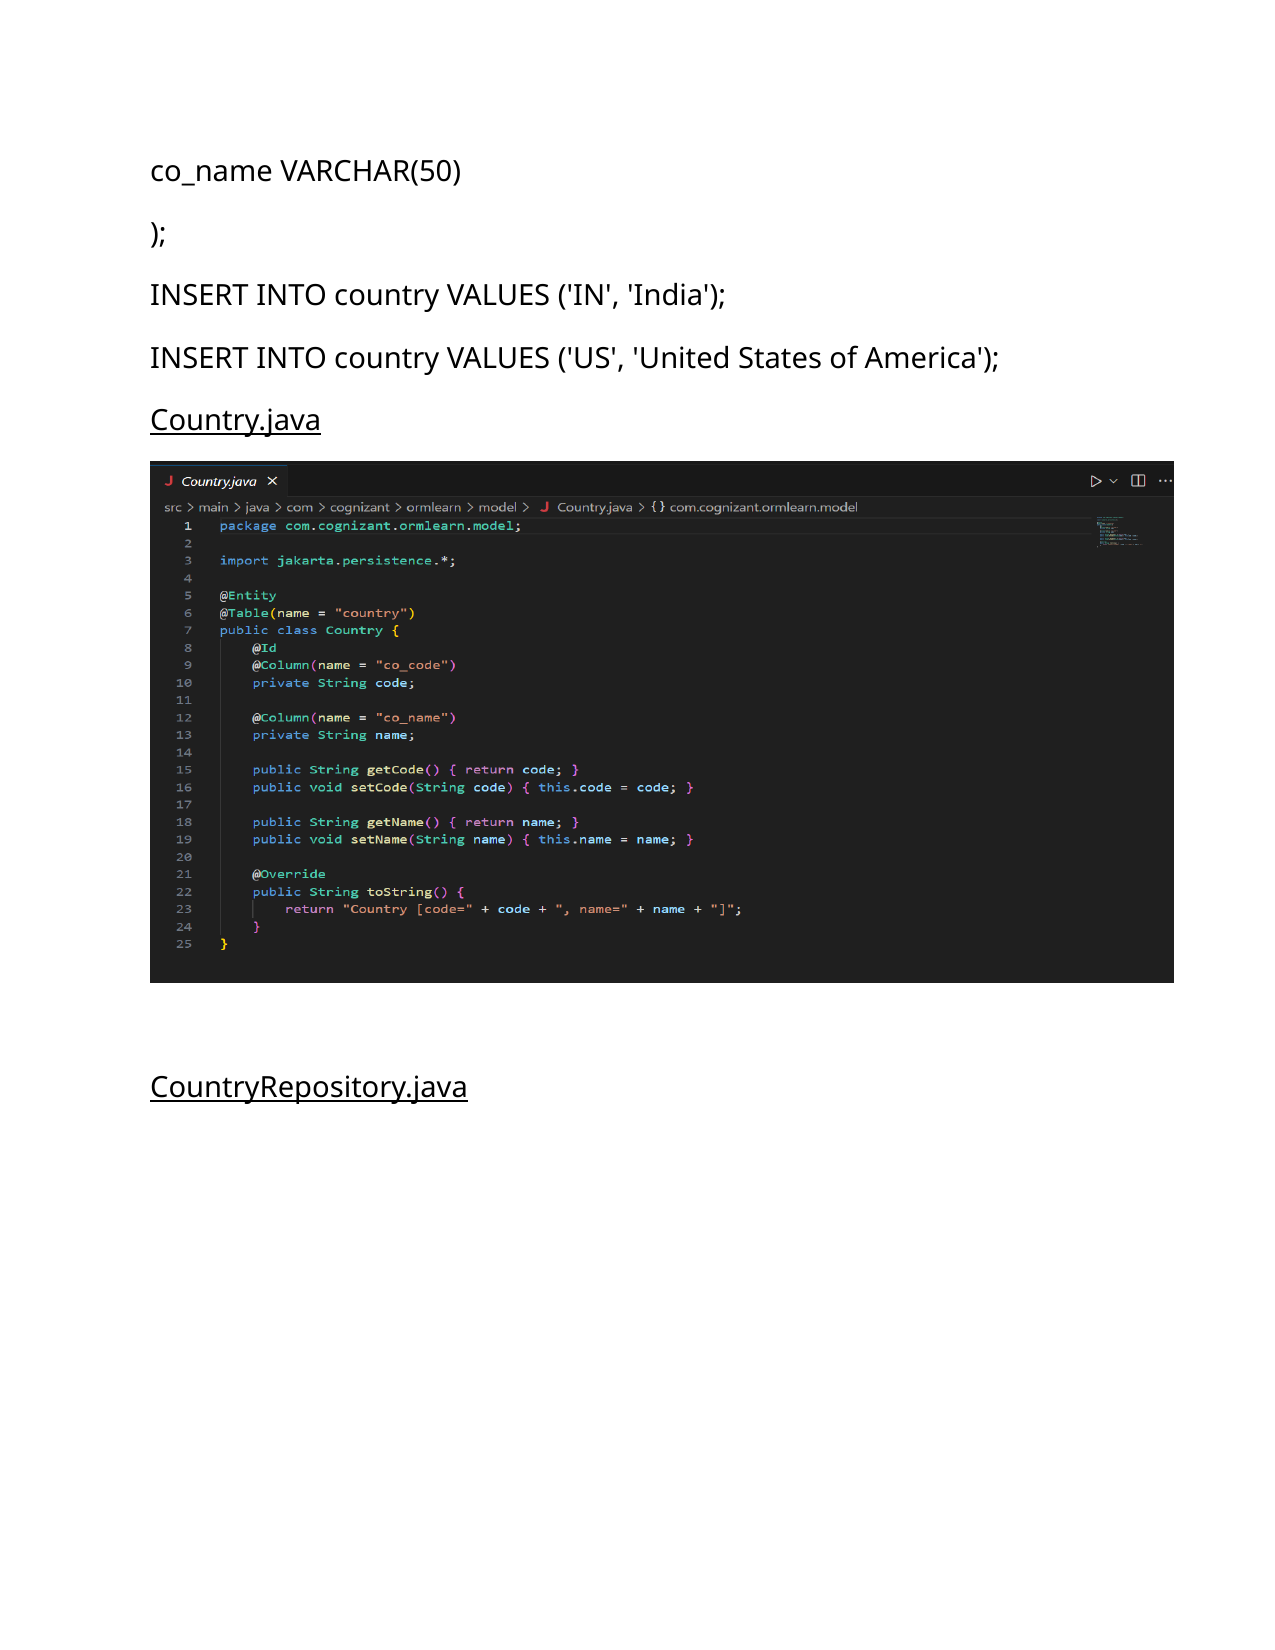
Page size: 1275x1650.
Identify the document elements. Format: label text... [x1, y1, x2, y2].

text INSERT INTO country VALUES ('US', 'United States of America'); [150, 337, 1125, 377]
text INSERT INTO country VALUES ('IN', 'India'); [150, 274, 1125, 314]
text CountryRepository.java [150, 1066, 1125, 1106]
picture [150, 461, 1174, 983]
text co_name VARCHAR(50) [150, 150, 1125, 190]
text ); [150, 212, 1125, 252]
text Country.java [150, 399, 1125, 439]
